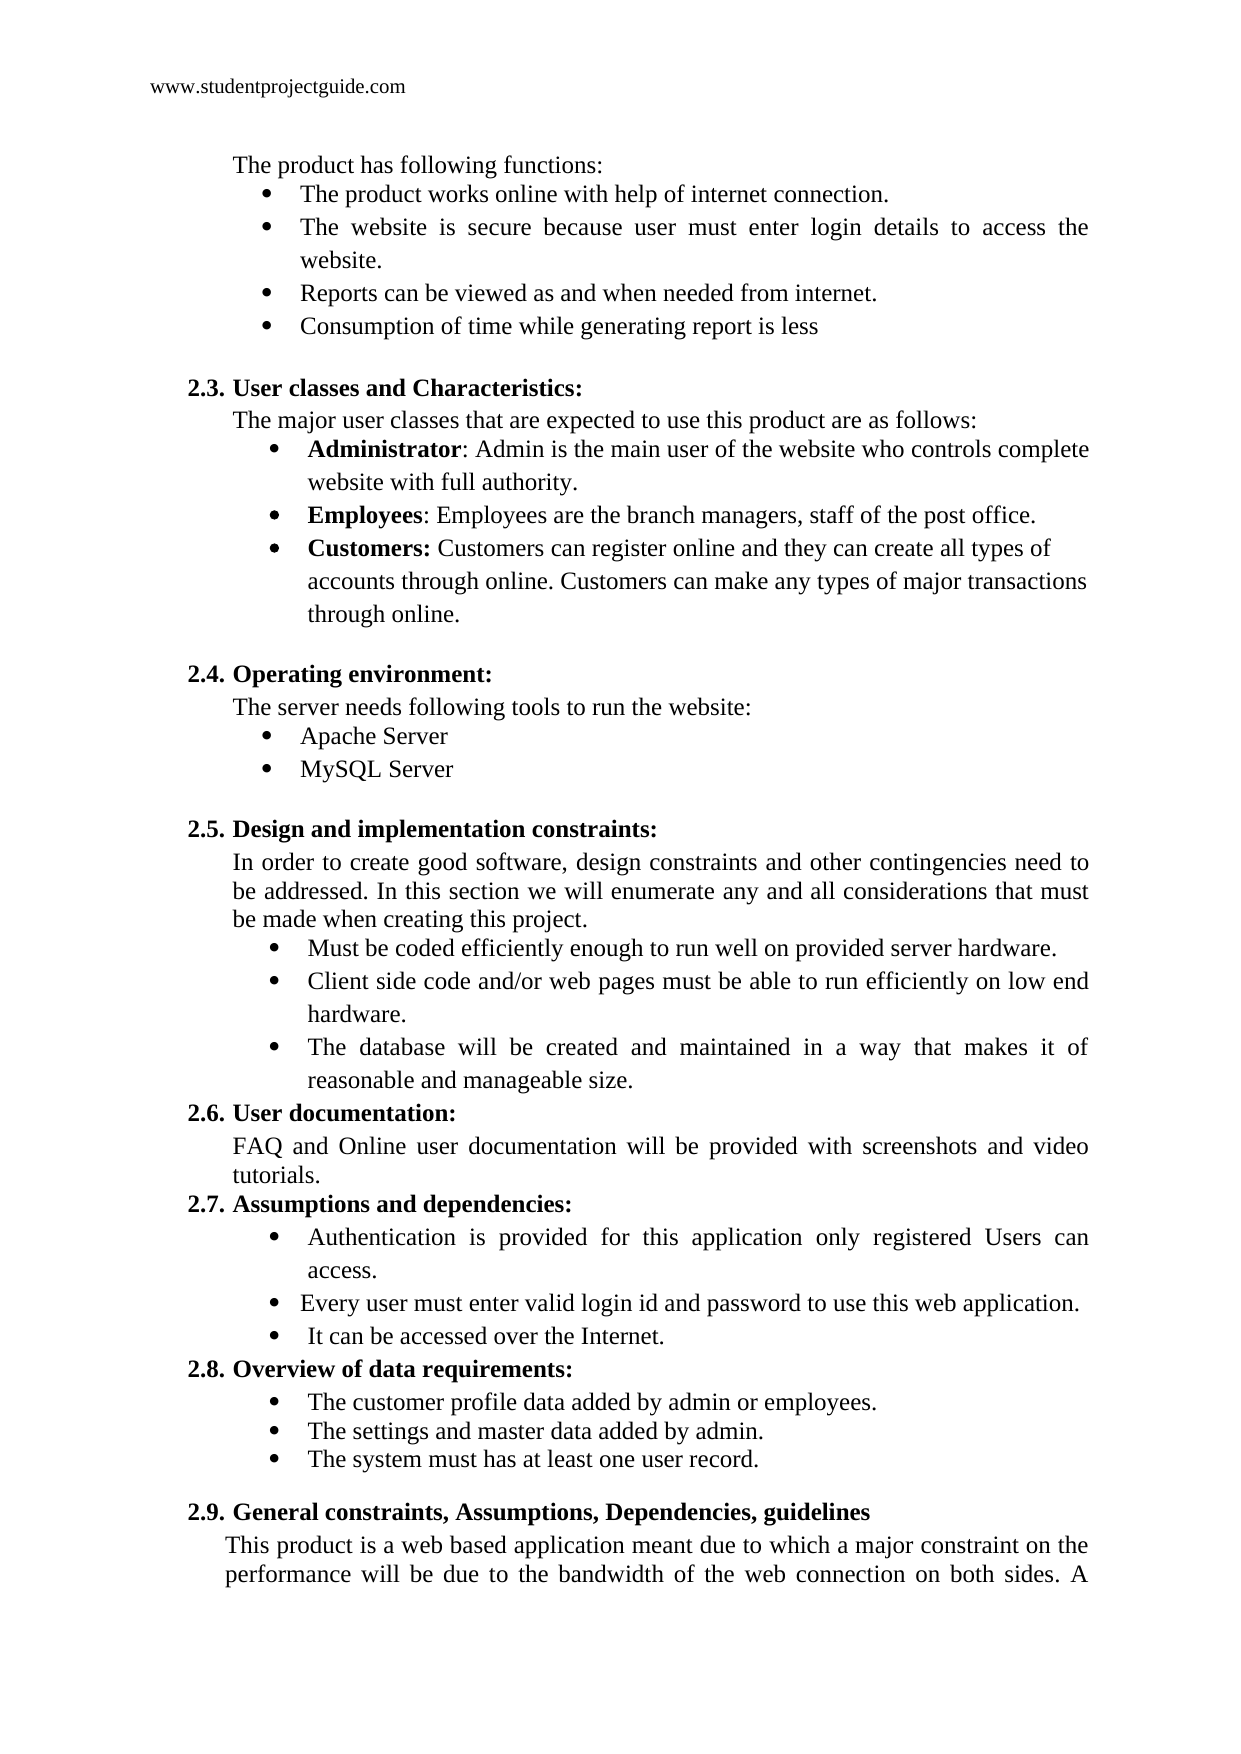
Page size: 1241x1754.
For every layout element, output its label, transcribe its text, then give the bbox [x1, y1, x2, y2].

list The customer profile data added by admin or employees. [270, 1387, 1090, 1416]
list Assumptions and dependencies: [187, 1189, 1090, 1218]
list Customers: Customers can register online and they can create all types of accounts through online. Customers can make any types of major transactions through online. [270, 533, 1090, 656]
list The website is secure because user must enter login details to access the website. [262, 212, 1090, 273]
list In order to create good software, design constraints and other contingencies need to be addressed. In this section we will enumerate any and all considerations that must be made when creating this project. [232, 847, 1090, 933]
list Reports can be viewed as and when needed from internet. [262, 278, 1090, 307]
list Administrator: Admin is the main user of the website who controls complete website with full authority. [270, 434, 1090, 496]
list Overview of data requirements: [187, 1354, 1090, 1383]
list The settings and master data added by admin. [270, 1416, 1090, 1444]
list The server needs following tools to run the website: [232, 692, 1090, 721]
list MySQL Server [262, 754, 1090, 811]
list The product has following functions: [232, 150, 1090, 179]
list Design and implementation constraints: [187, 814, 1090, 843]
list It can be accessed over the Internet. [270, 1321, 1090, 1350]
list User classes and Characteristics: [187, 373, 1090, 401]
list Operating environment: [187, 659, 1090, 688]
list Consumption of time while generating report is less [262, 311, 1090, 339]
list Every user must enter valid login id and password to use this web application. [239, 1288, 1090, 1317]
list User documentation: [187, 1098, 1090, 1127]
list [225, 1530, 1090, 1588]
list The major user classes that are expected to use this product are as follows: [232, 406, 1090, 434]
list The product works online with help of internet connection. [262, 179, 1090, 207]
list Must be coded efficiently enough to run well on provided server hardware. [270, 933, 1090, 962]
list Authentication is provided for this application only registered Users can access. [270, 1222, 1090, 1284]
list Employees: Employees are the branch managers, staff of the post office. [270, 500, 1090, 529]
list General constraints, Assumptions, Dependencies, guidelines [187, 1497, 1090, 1526]
list Apache Server [262, 721, 1090, 750]
list The database will be created and maintained in a way that makes it of reasonable and manageable size. [270, 1032, 1090, 1094]
list FAQ and Online user documentation will be provided with screenshots and video tutorials. [232, 1131, 1090, 1189]
list Client side code and/or web pages must be able to run efficiently on low end hardware. [270, 966, 1090, 1028]
list The system must has at least one user record. [270, 1444, 1090, 1473]
